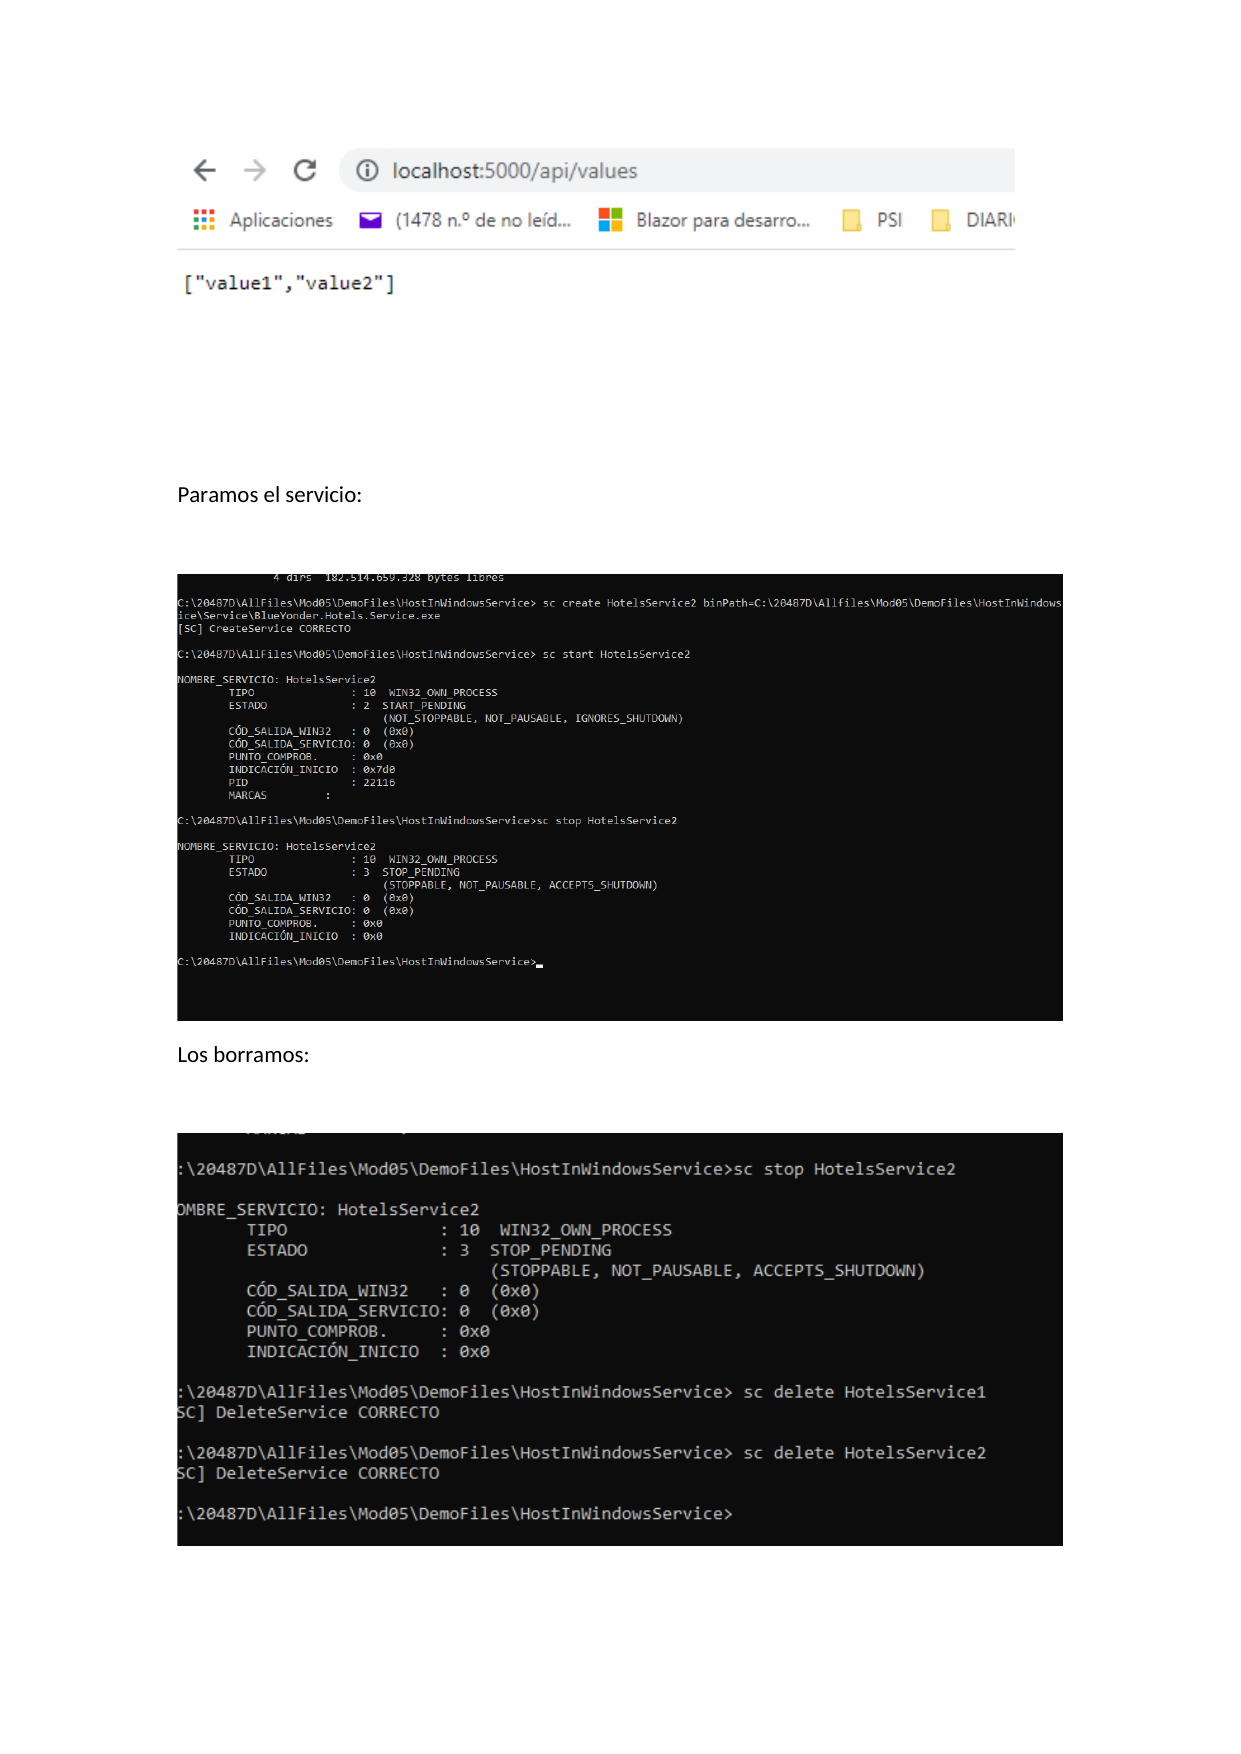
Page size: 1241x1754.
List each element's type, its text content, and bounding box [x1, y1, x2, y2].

text Los borramos: [177, 1040, 1063, 1068]
picture [177, 574, 1063, 1021]
picture [177, 147, 1015, 415]
picture [177, 1133, 1063, 1546]
text Paramos el servicio: [177, 481, 1063, 508]
